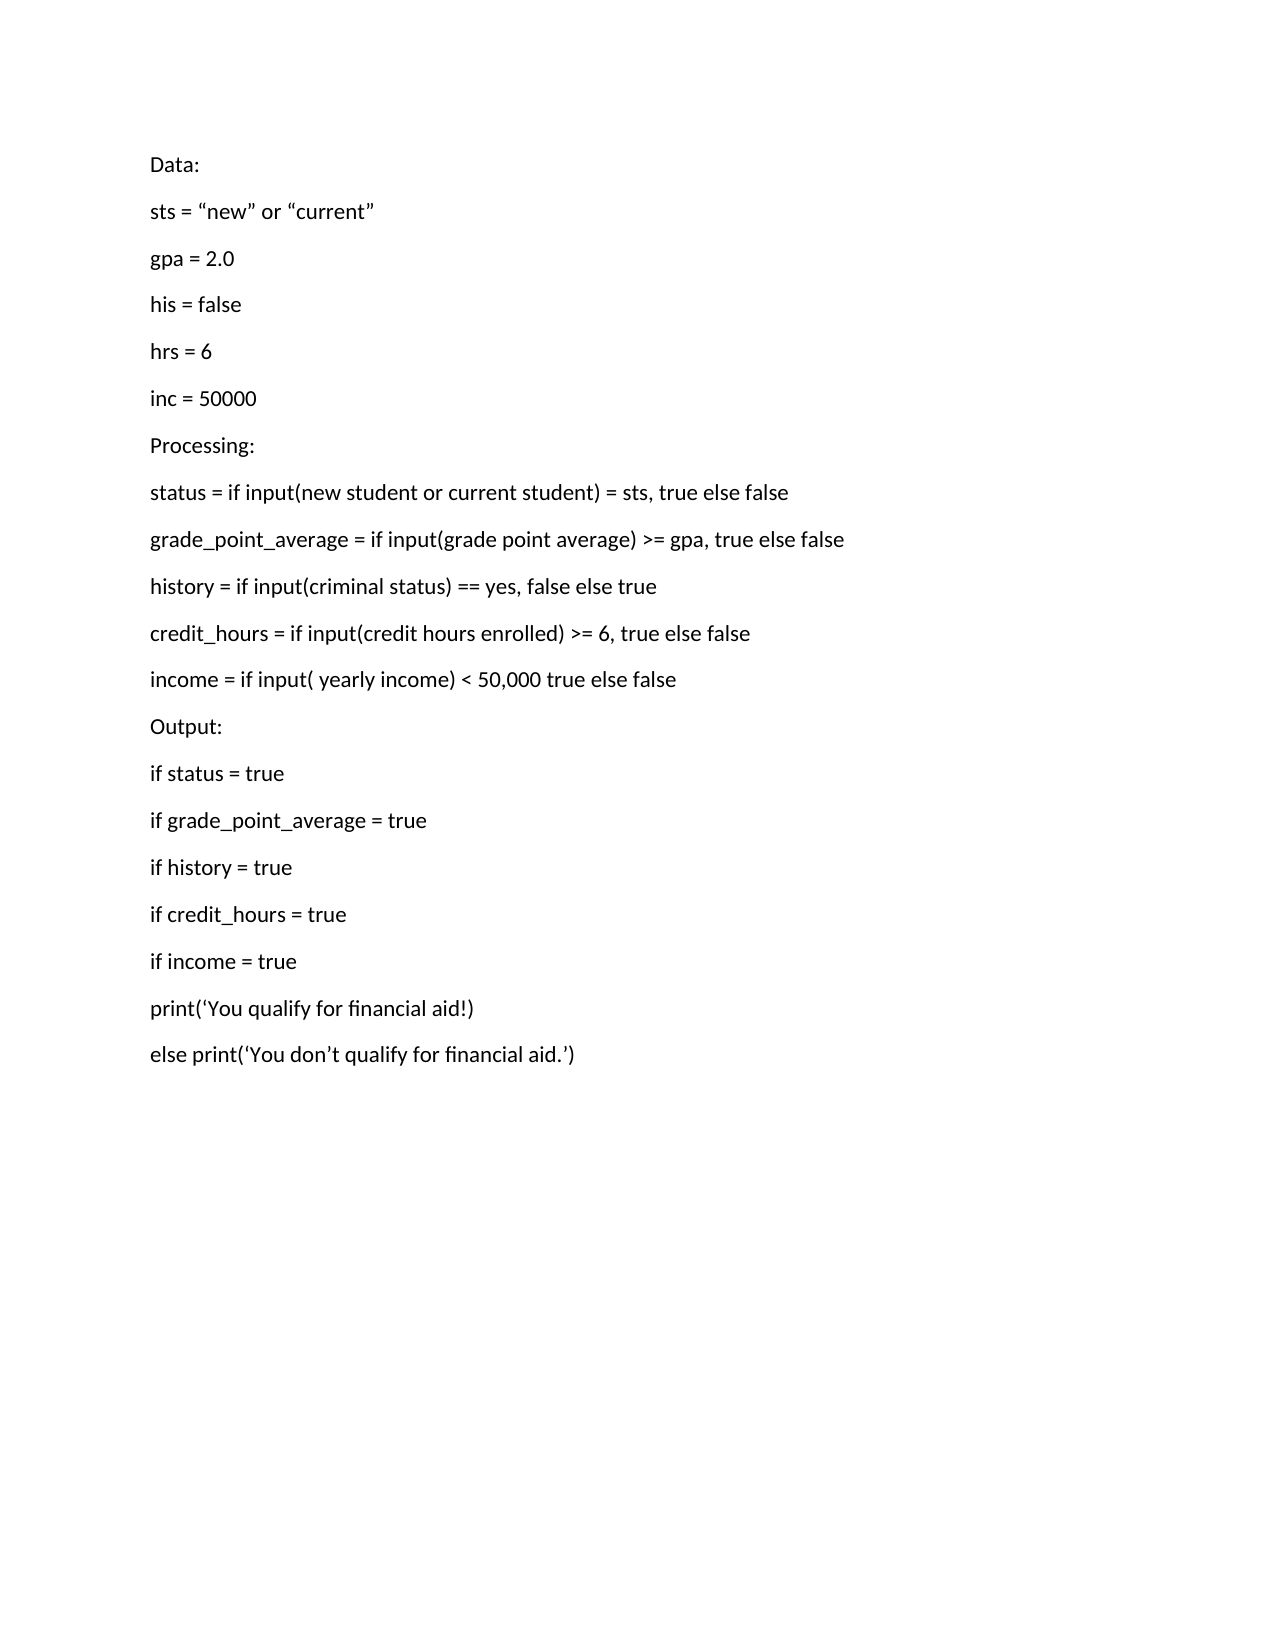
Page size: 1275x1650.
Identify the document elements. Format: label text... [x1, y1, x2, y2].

text Output: [150, 712, 1125, 741]
text if credit_hours = true [150, 900, 1125, 928]
text Processing: [150, 431, 1125, 459]
text status = if input(new student or current student) = sts, true else false [150, 478, 1125, 506]
text if income = true [150, 947, 1125, 975]
text history = if input(criminal status) == yes, false else true [150, 572, 1125, 600]
text else print(‘You don’t qualify for financial aid.’) [150, 1041, 1125, 1069]
text print(‘You qualify for financial aid!) [150, 994, 1125, 1022]
text inc = 50000 [150, 384, 1125, 412]
text Data: [150, 150, 1125, 178]
text income = if input( yearly income) < 50,000 true else false [150, 666, 1125, 694]
text if history = true [150, 853, 1125, 881]
text his = false [150, 291, 1125, 319]
text if status = true [150, 759, 1125, 787]
text sts = “new” or “current” [150, 197, 1125, 225]
text if grade_point_average = true [150, 806, 1125, 834]
text gpa = 2.0 [150, 244, 1125, 272]
text credit_hours = if input(credit hours enrolled) >= 6, true else false [150, 619, 1125, 647]
text hrs = 6 [150, 337, 1125, 366]
text grade_point_average = if input(grade point average) >= gpa, true else false [150, 525, 1125, 553]
